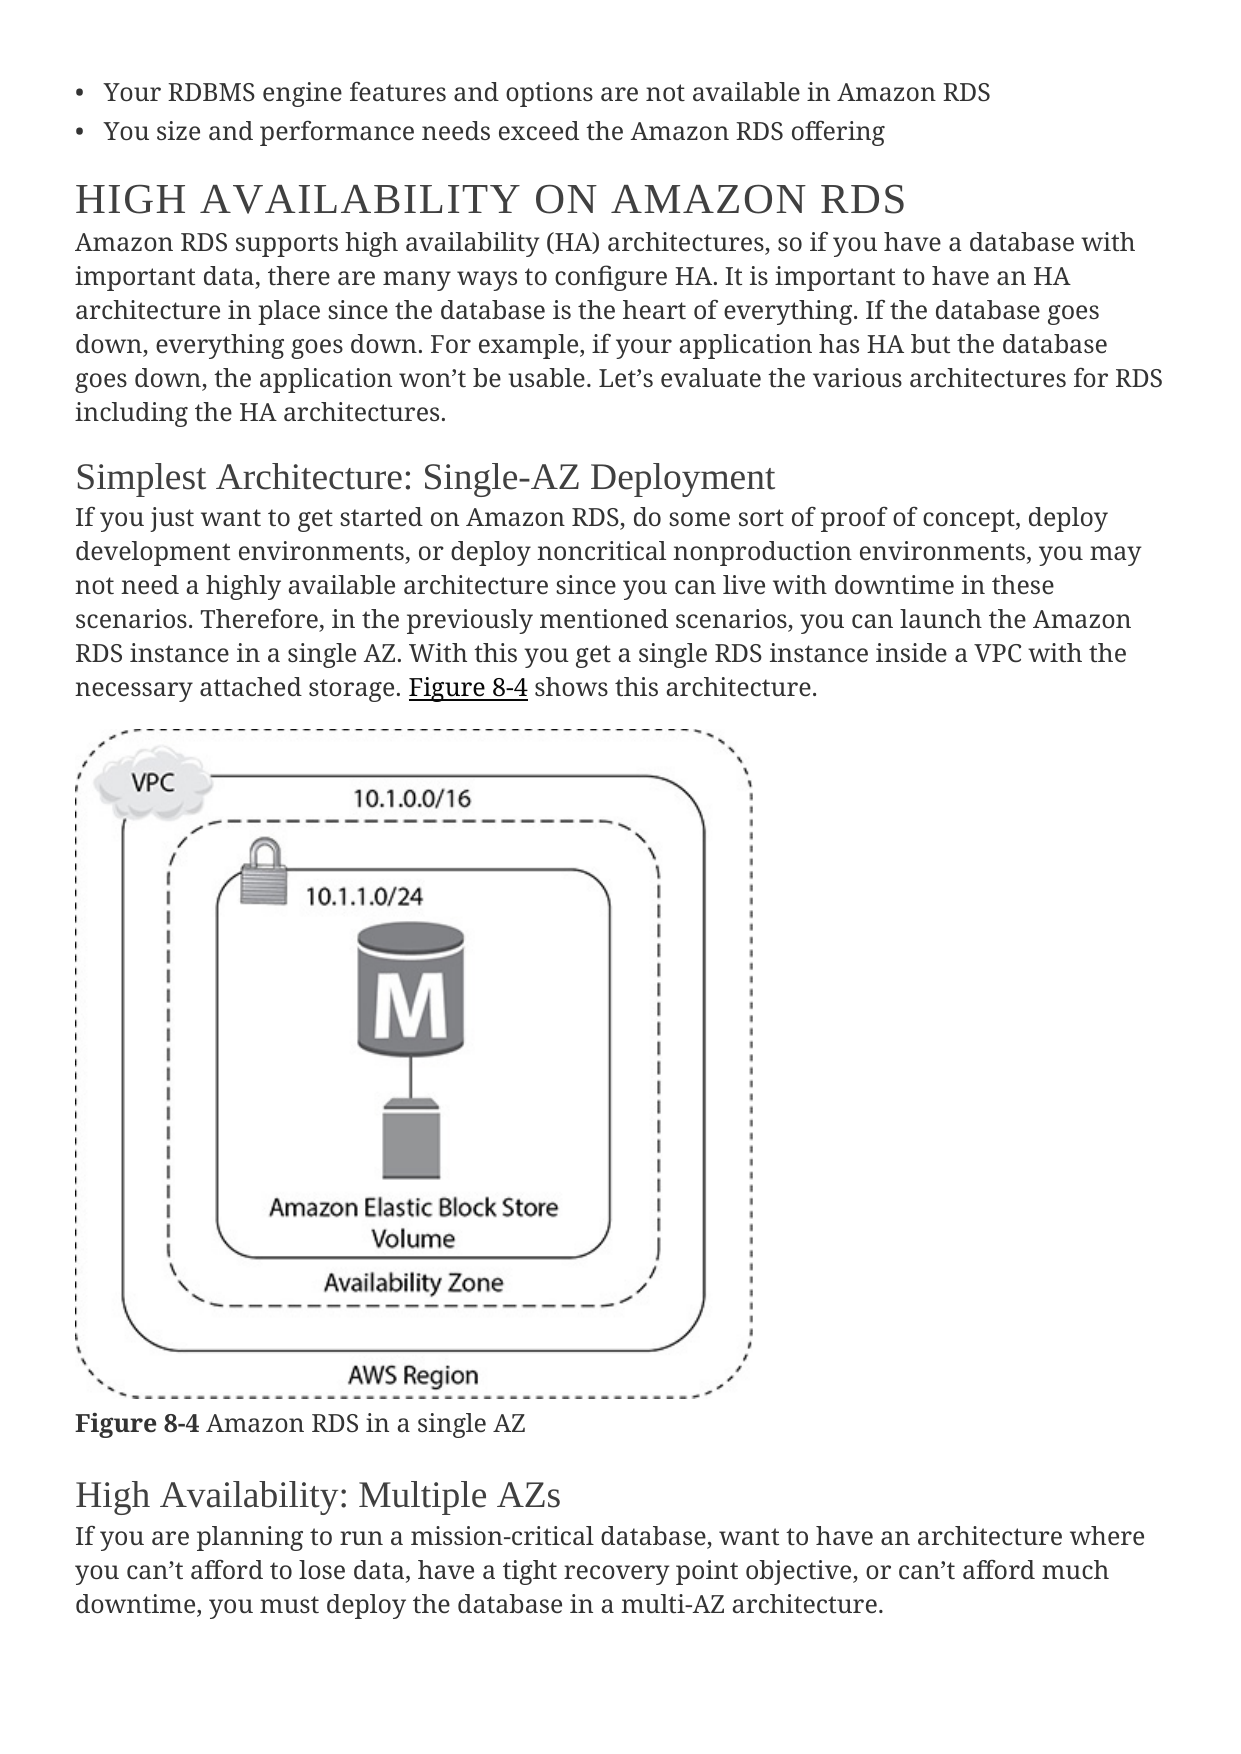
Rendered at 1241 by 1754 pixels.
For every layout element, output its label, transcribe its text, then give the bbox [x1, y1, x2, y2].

text Figure 8-4 Amazon RDS in a single AZ [75, 1406, 1165, 1440]
text Simplest Architecture: Single-AZ Deployment [75, 454, 1165, 497]
text • Your RDBMS engine features and options are not available in Amazon RDS [75, 75, 1165, 109]
text HIGH AVAILABILITY ON AMAZON RDS [75, 173, 1165, 222]
picture [75, 729, 753, 1399]
text • You size and performance needs exceed the Amazon RDS offering [75, 114, 1165, 148]
text If you are planning to run a mission-critical database, want to have an architecture where you can’t afford to lose data, have a tight recovery point objective, or can’t afford much downtime, you must deploy the database in a multi-AZ architecture. [75, 1518, 1165, 1620]
text If you just want to get started on Amazon RDS, do some sort of proof of concept, deploy development environments, or deploy noncritical nonproduction environments, you may not need a highly available architecture since you can live with downtime in these scenarios. Therefore, in the previously mentioned scenarios, you can launch the Amazon RDS instance in a single AZ. With this you get a single RDS instance inside a VPC with the necessary attached storage. Figure 8-4 shows this architecture. [75, 500, 1165, 704]
text Amazon RDS supports high availability (HA) architectures, so if you have a database with important data, there are many ways to configure HA. It is important to have an HA architecture in place since the database is the heart of everything. If the database goes down, everything goes down. For example, if your application has HA but the database goes down, the application won’t be usable. Let’s evaluate the various architectures for RDS including the HA architectures. [75, 225, 1165, 429]
text High Availability: Multiple AZs [75, 1473, 1165, 1516]
